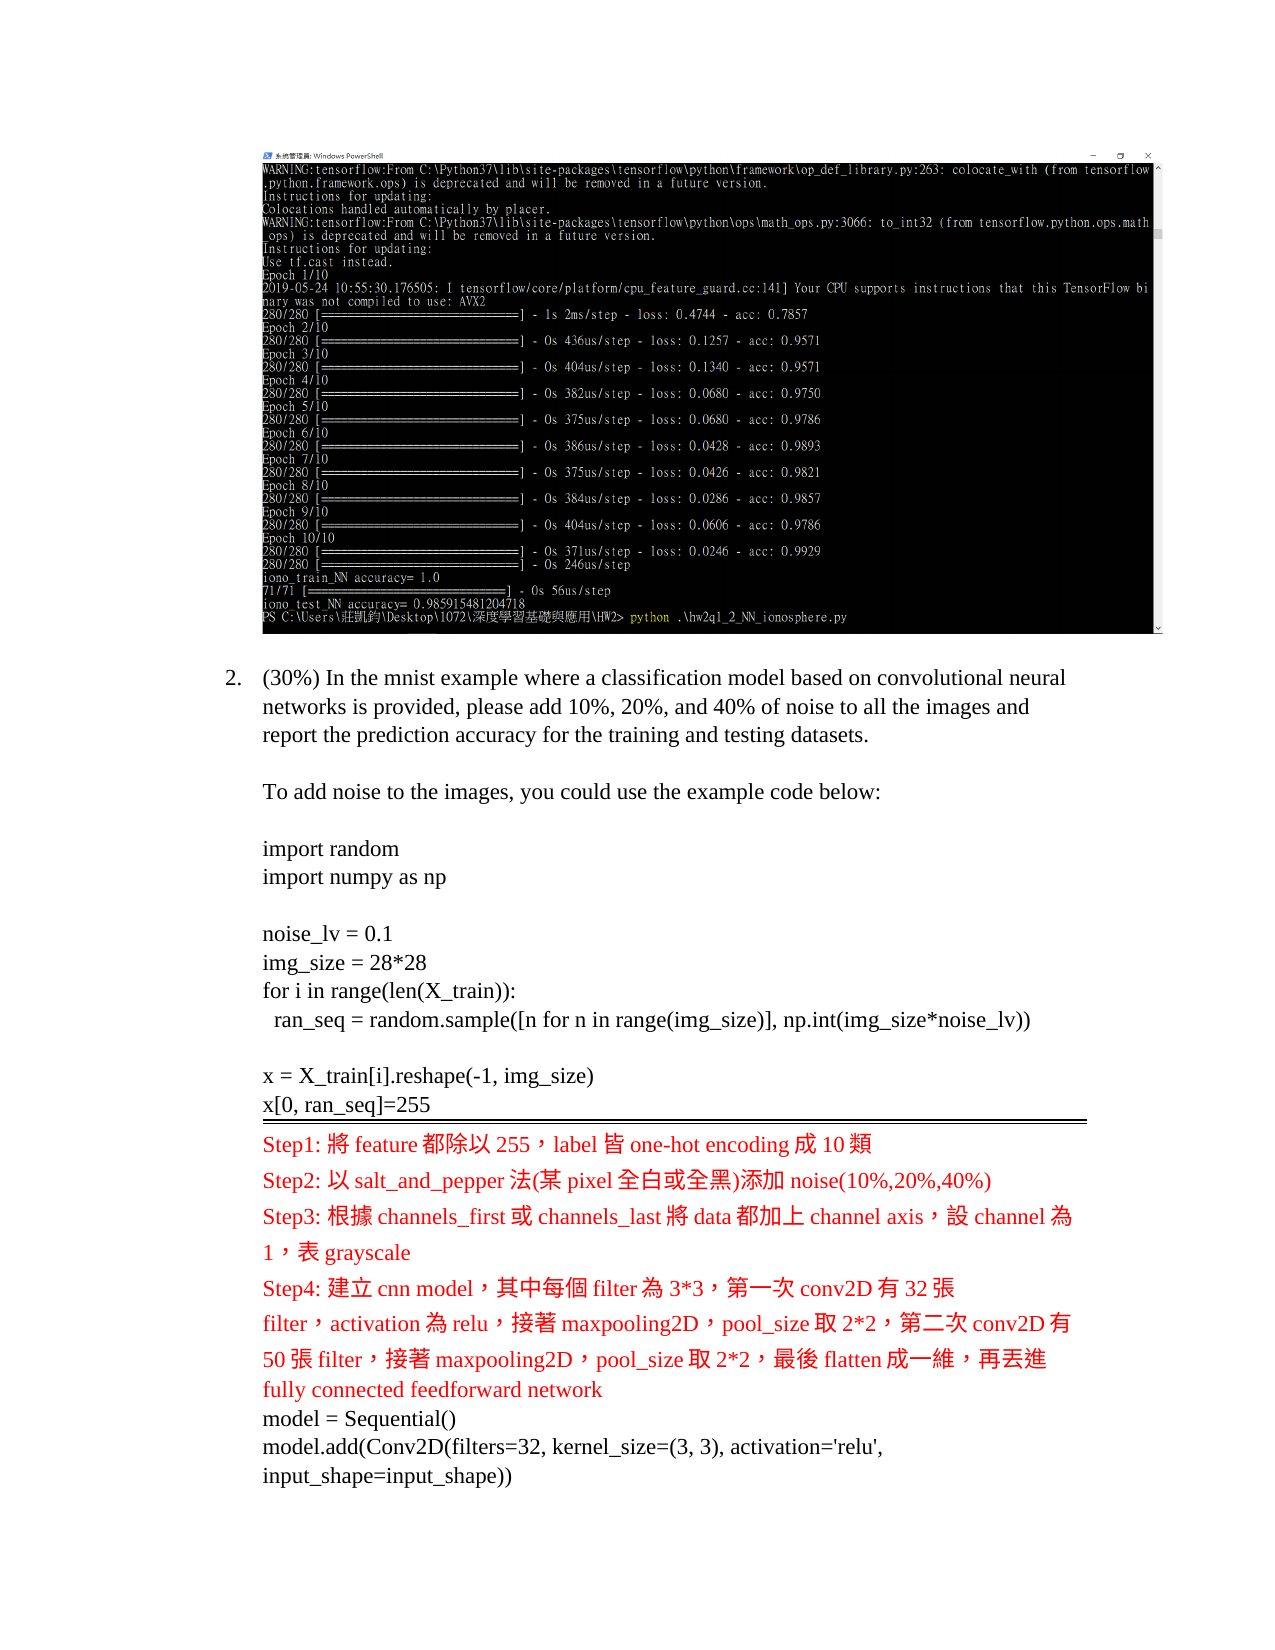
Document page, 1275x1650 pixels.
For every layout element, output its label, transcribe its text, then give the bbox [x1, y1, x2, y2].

list x = X_train[i].reshape(-1, img_size) [262, 1062, 1087, 1089]
list for i in range(len(X_train)): [262, 977, 1087, 1003]
list (30%) In the mnist example where a classification model based on convolutional neural networks is provided, please add 10%, 20%, and 40% of noise to all the images and report the prediction accuracy for the training and testing datasets. [225, 664, 1087, 748]
picture [262, 150, 1163, 634]
list model = Sequential() [262, 1405, 1087, 1431]
list Step3: 根據channels_first或channels_last將data都加上channel axis，設channel為1，表grayscale [262, 1198, 1087, 1267]
list import random [262, 835, 1087, 861]
list x[0, ran_seq]=255 [262, 1091, 1087, 1124]
list import numpy as np [262, 863, 1087, 890]
list ran_seq = random.sample([n for n in range(img_size)], np.int(img_size*noise_lv)) [262, 1006, 1087, 1032]
list model.add(Conv2D(filters=32, kernel_size=(3, 3), activation='relu', input_shape=input_shape)) [262, 1433, 1087, 1488]
list img_size = 28*28 [262, 949, 1087, 975]
list Step1: 將feature都除以255，label皆one-hot encoding成10類 [262, 1126, 1087, 1159]
list Step4: 建立cnn model，其中每個filter為3*3，第一次conv2D有32張filter，activation為relu，接著maxpooling2D，pool_size取2*2，第二次conv2D有50張filter，接著maxpooling2D，pool_size取2*2，最後flatten成一維，再丟進fully connected feedforward network [262, 1269, 1087, 1403]
list Step2: 以salt_and_pepper法(某pixel全白或全黑)添加noise(10%,20%,40%) [262, 1162, 1087, 1195]
list To add noise to the images, you could use the example code below: [262, 778, 1087, 804]
list noise_lv = 0.1 [262, 920, 1087, 947]
